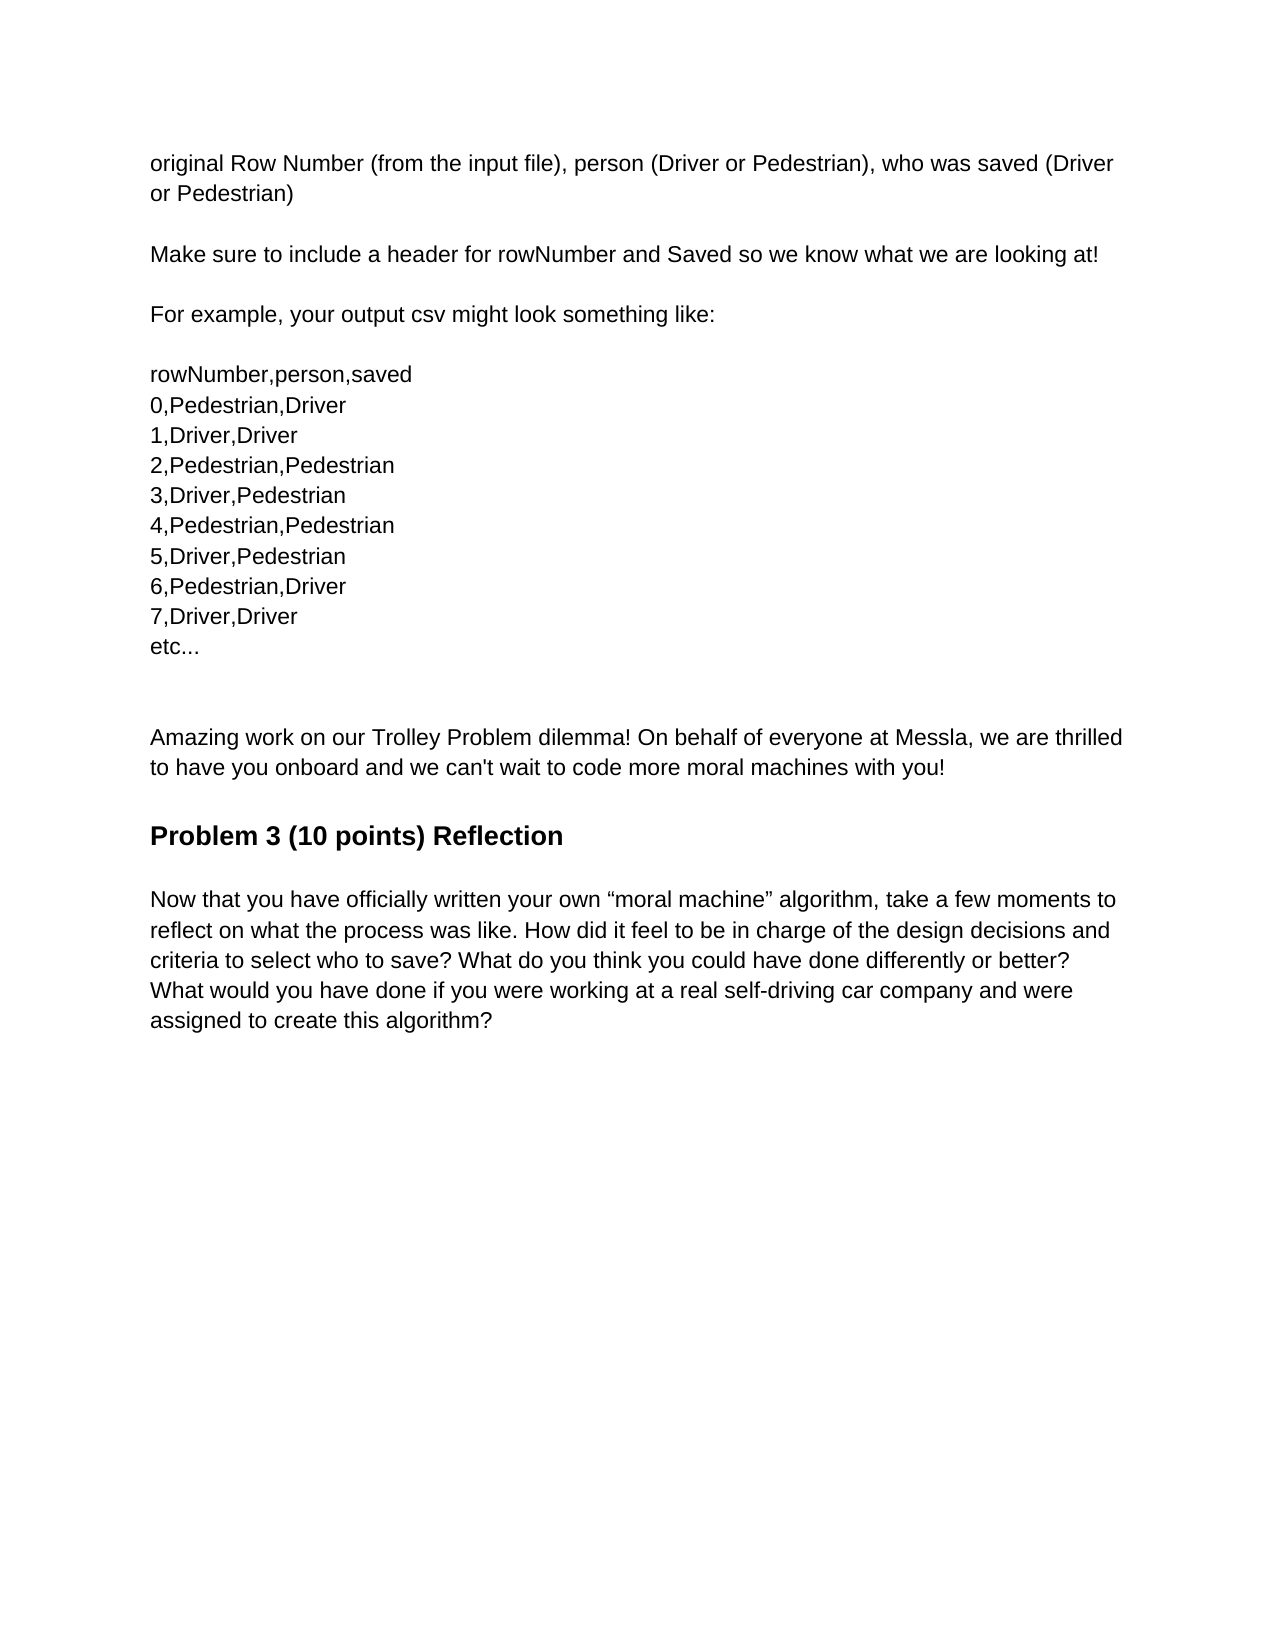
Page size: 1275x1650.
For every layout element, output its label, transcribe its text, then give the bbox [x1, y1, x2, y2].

text 1,Driver,Driver [150, 422, 1125, 448]
text Problem 3 (10 points) Reflection [150, 820, 1125, 852]
text For example, your output csv might look something like: [150, 301, 1125, 327]
text 2,Pedestrian,Pedestrian [150, 452, 1125, 478]
text 7,Driver,Driver [150, 603, 1125, 629]
text Amazing work on our Trolley Problem dilemma! On behalf of everyone at Messla, we are thrilled to have you onboard and we can't wait to code more moral machines with you! [150, 724, 1125, 781]
text 0,Pedestrian,Driver [150, 392, 1125, 418]
text Now that you have officially written your own “moral machine” algorithm, take a few moments to reflect on what the process was like. How did it feel to be in charge of the design decisions and criteria to select who to save? What do you think you could have done differently or better? What would you have done if you were working at a real self-driving car company and were assigned to create this algorithm? [150, 886, 1125, 1034]
text 6,Pedestrian,Driver [150, 573, 1125, 599]
text 4,Pedestrian,Pedestrian [150, 512, 1125, 539]
text 5,Driver,Pedestrian [150, 543, 1125, 569]
text etc... [150, 633, 1125, 660]
text original Row Number (from the input file), person (Driver or Pedestrian), who was saved (Driver or Pedestrian) [150, 150, 1125, 207]
text Make sure to include a header for rowNumber and Saved so we know what we are looking at! [150, 241, 1125, 267]
text rowNumber,person,saved [150, 361, 1125, 388]
text 3,Driver,Pedestrian [150, 482, 1125, 509]
